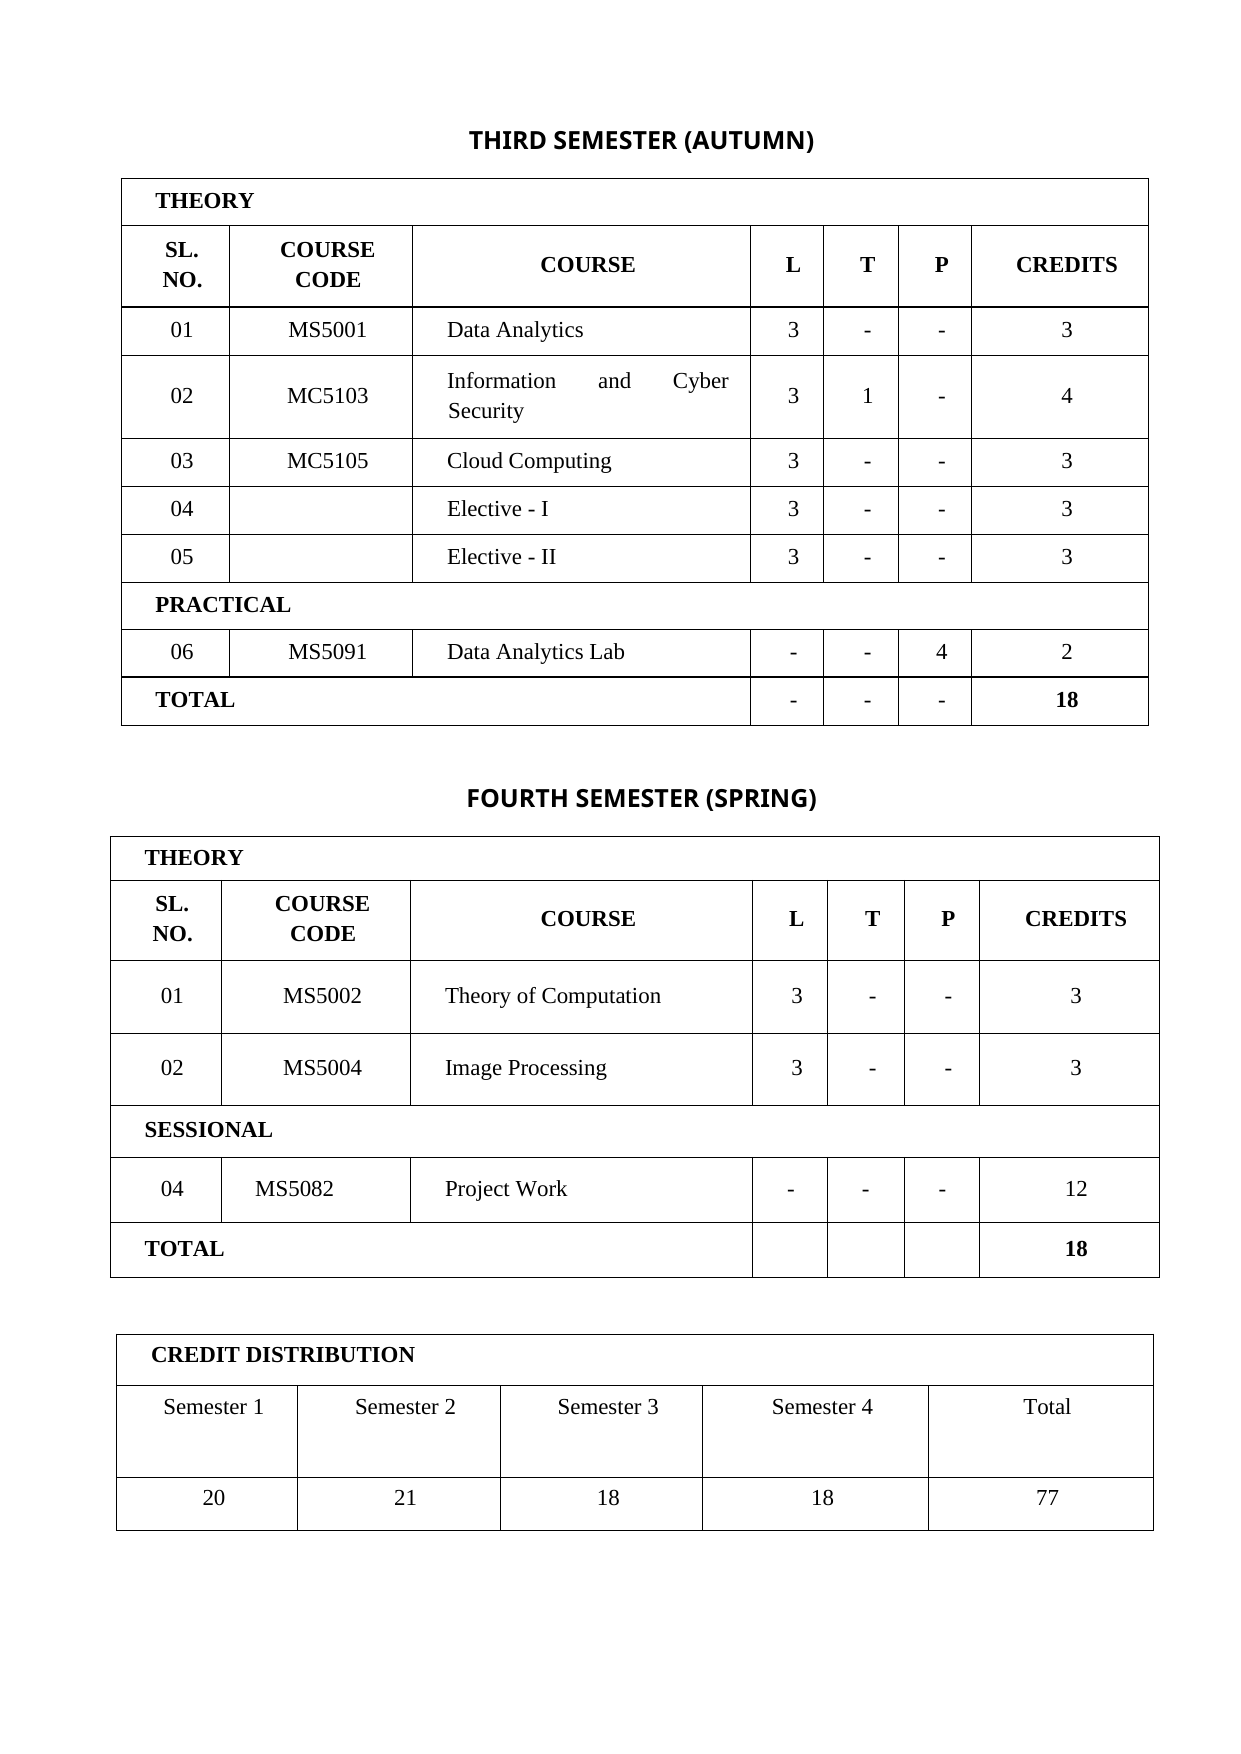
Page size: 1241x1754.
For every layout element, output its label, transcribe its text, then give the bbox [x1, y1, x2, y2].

table_cell 18 [501, 1478, 702, 1530]
table_cell Cloud Computing [413, 439, 750, 486]
table_cell 3 [972, 439, 1148, 486]
table_cell 2 [972, 630, 1148, 676]
table_cell 3 [751, 535, 823, 582]
table_cell SL. NO. [111, 881, 221, 959]
table_cell 3 [972, 308, 1148, 355]
table_cell 18 [703, 1478, 928, 1530]
table_cell TOTAL [111, 1223, 752, 1277]
table_cell - [824, 678, 898, 725]
table_cell Semester 1 [117, 1386, 297, 1477]
table_cell Semester 2 [298, 1386, 500, 1477]
table_cell 3 [753, 1034, 827, 1105]
table_header THEORY [111, 837, 1159, 880]
table_cell - [899, 308, 971, 355]
table_cell Semester 4 [703, 1386, 928, 1477]
table_header CREDIT DISTRIBUTION [117, 1335, 1153, 1385]
table_cell [230, 535, 412, 582]
table_cell 04 [111, 1158, 221, 1222]
table_cell T [828, 881, 904, 959]
table_cell 18 [980, 1223, 1159, 1277]
table_cell Total [929, 1386, 1153, 1477]
table_cell MS5001 [230, 308, 412, 355]
table_cell Theory of Computation [411, 961, 752, 1033]
table_cell - [824, 630, 898, 676]
table_cell 06 [122, 630, 229, 676]
table_cell COURSE [411, 881, 752, 959]
table_cell - [905, 961, 979, 1033]
table_cell - [824, 487, 898, 533]
table_cell COURSE CODE [230, 226, 412, 306]
table_cell Information and Cyber Security [413, 356, 750, 438]
table_cell - [905, 1034, 979, 1105]
table_cell [828, 1223, 904, 1277]
table_cell - [753, 1158, 827, 1222]
table_cell 4 [899, 630, 971, 676]
table_cell 04 [122, 487, 229, 533]
table_cell MC5103 [230, 356, 412, 438]
table_cell - [751, 678, 823, 725]
table_cell [905, 1223, 979, 1277]
table_cell - [824, 439, 898, 486]
table_cell CREDITS [972, 226, 1148, 306]
table_cell 77 [929, 1478, 1153, 1530]
table_cell Elective - II [413, 535, 750, 582]
table_cell Data Analytics [413, 308, 750, 355]
table_cell 3 [980, 961, 1159, 1033]
table_cell Elective - I [413, 487, 750, 533]
table_cell 01 [111, 961, 221, 1033]
table_cell - [905, 1158, 979, 1222]
table_cell 3 [751, 308, 823, 355]
table_cell 3 [751, 487, 823, 533]
table_cell 3 [980, 1034, 1159, 1105]
table_cell [230, 487, 412, 533]
text FOURTH SEMESTER (SPRING) [126, 781, 1157, 815]
table_cell - [751, 630, 823, 676]
table_cell 18 [972, 678, 1148, 725]
table_cell 4 [972, 356, 1148, 438]
table_cell MC5105 [230, 439, 412, 486]
table_cell COURSE [413, 226, 750, 306]
table_cell - [899, 678, 971, 725]
table_cell MS5082 [222, 1158, 410, 1222]
table_cell 02 [122, 356, 229, 438]
table_cell - [899, 439, 971, 486]
table_cell L [753, 881, 827, 959]
table_cell 21 [298, 1478, 500, 1530]
table_cell MS5004 [222, 1034, 410, 1105]
table_cell 3 [751, 356, 823, 438]
table_cell - [828, 961, 904, 1033]
table_cell 3 [751, 439, 823, 486]
text THIRD SEMESTER (AUTUMN) [126, 123, 1157, 157]
table_cell 03 [122, 439, 229, 486]
table_cell 3 [972, 487, 1148, 533]
table_cell - [824, 535, 898, 582]
table_cell MS5091 [230, 630, 412, 676]
table_cell Semester 3 [501, 1386, 702, 1477]
table_cell - [828, 1034, 904, 1105]
table_cell MS5002 [222, 961, 410, 1033]
table_cell TOTAL [122, 678, 750, 725]
table_cell 02 [111, 1034, 221, 1105]
table_cell 1 [824, 356, 898, 438]
table_cell Data Analytics Lab [413, 630, 750, 676]
table_cell - [824, 308, 898, 355]
table_cell P [905, 881, 979, 959]
table_cell CREDITS [980, 881, 1159, 959]
table_cell L [751, 226, 823, 306]
table_cell COURSE CODE [222, 881, 410, 959]
table_cell 05 [122, 535, 229, 582]
table_cell 3 [972, 535, 1148, 582]
table_cell [753, 1223, 827, 1277]
table_cell PRACTICAL [122, 583, 1148, 629]
table_cell Project Work [411, 1158, 752, 1222]
table_cell Image Processing [411, 1034, 752, 1105]
table_cell SESSIONAL [111, 1106, 1159, 1157]
table_cell - [828, 1158, 904, 1222]
table_cell SL. NO. [122, 226, 229, 306]
table_cell P [899, 226, 971, 306]
table_cell 3 [753, 961, 827, 1033]
table_cell T [824, 226, 898, 306]
table_header THEORY [122, 179, 1148, 225]
table_cell - [899, 487, 971, 533]
table_cell 01 [122, 308, 229, 355]
table_cell 20 [117, 1478, 297, 1530]
table_cell - [899, 356, 971, 438]
table_cell - [899, 535, 971, 582]
table_cell 12 [980, 1158, 1159, 1222]
